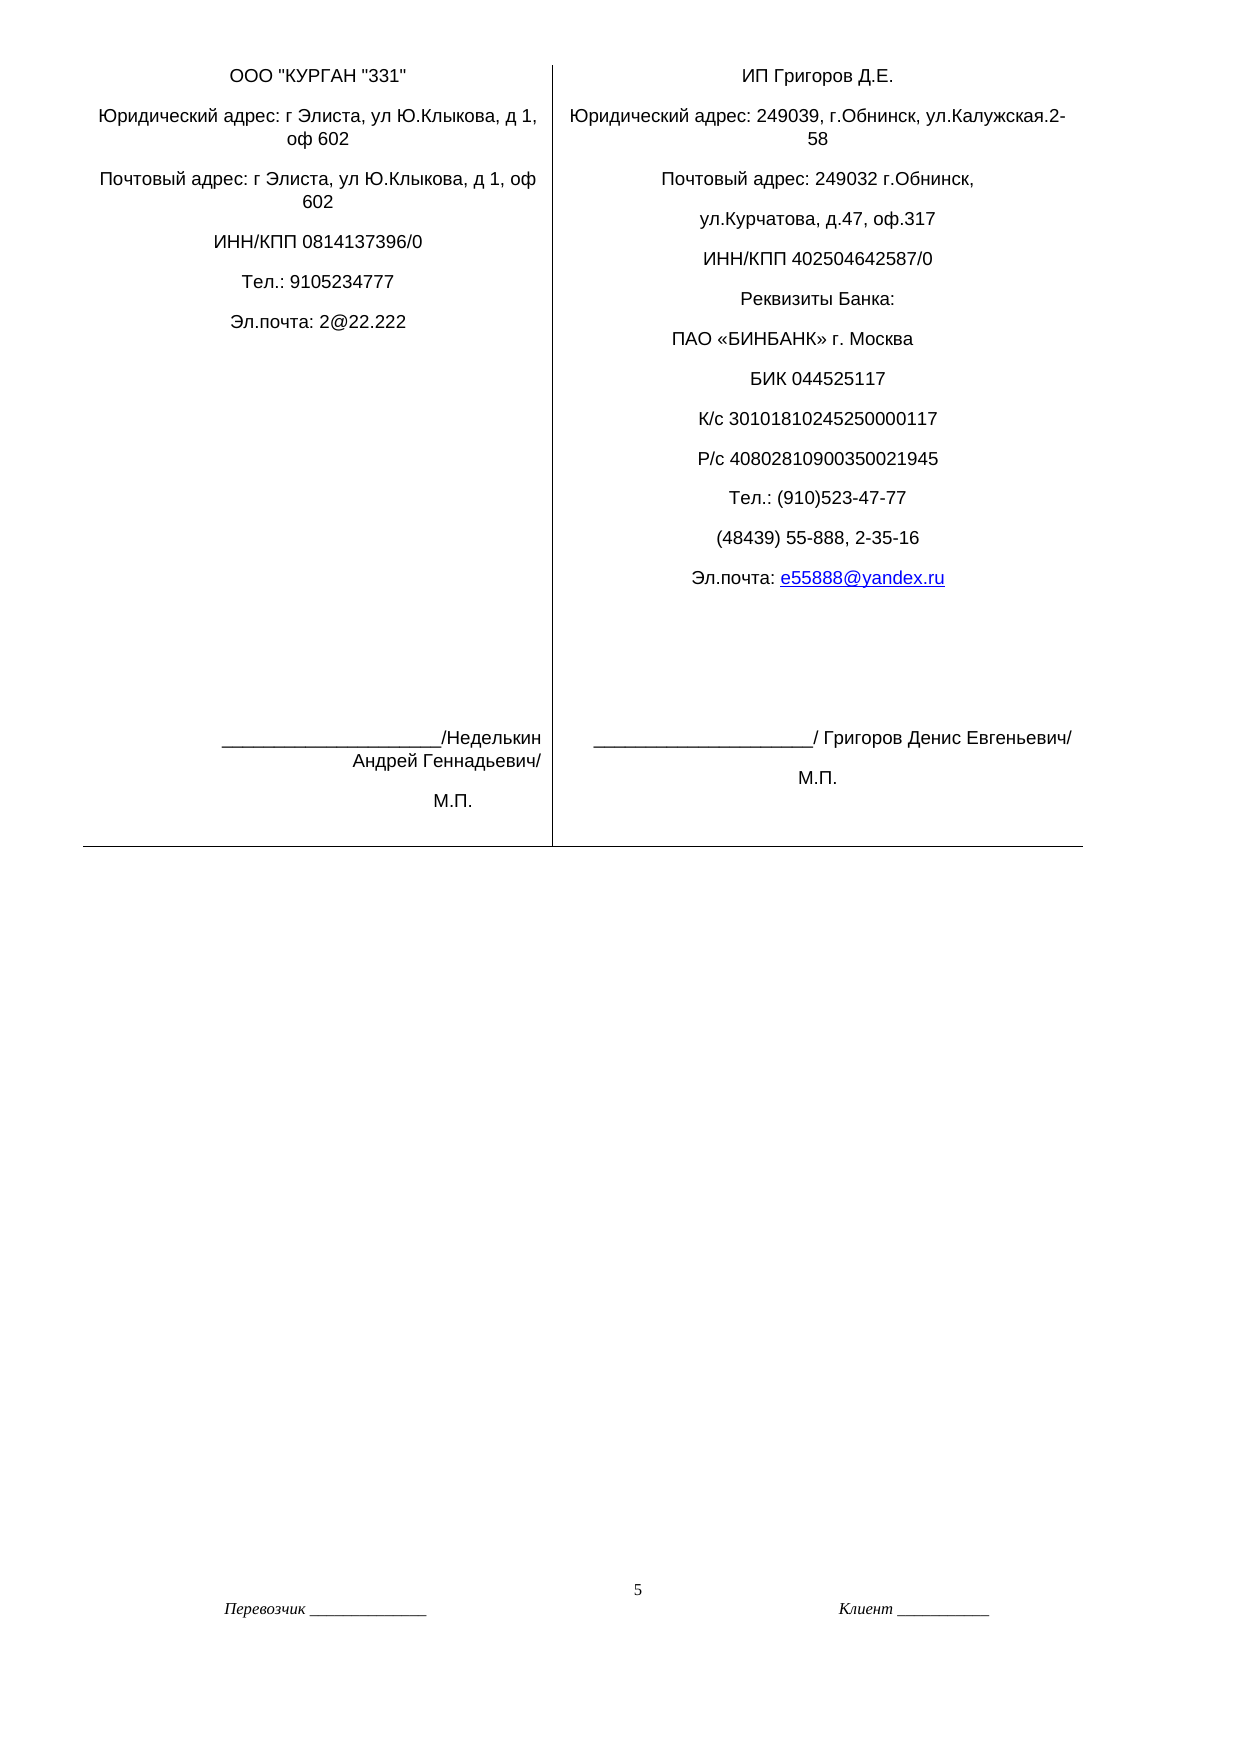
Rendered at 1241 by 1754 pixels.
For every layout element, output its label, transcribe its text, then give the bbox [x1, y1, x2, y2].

table_cell ИП Григоров Д.Е. Юридический адрес: 249039, г.Обнинск, ул.Калужская.2-58 Почтовый адрес: 249032 г.Обнинск, ул.Курчатова, д.47, оф.317 ИНН/КПП 402504642587/0 Реквизиты Банка: ПАО «БИНБАНК» г. Москва БИК 044525117 К/с 30101810245250000117 Р/с 40802810900350021945 Тел.: (910)523-47-77 (48439) 55-888, 2-35-16 Эл.почта: e55888@yandex.ru [553, 65, 1083, 647]
table_cell _____________________/ Григоров Денис Евгеньевич/ М.П. [553, 647, 1083, 846]
table_cell _____________________/Неделькин Андрей Геннадьевич/ М.П. [83, 647, 552, 846]
table_cell ООО "КУРГАН "331" Юридический адрес: г Элиста, ул Ю.Клыкова, д 1, оф 602 Почтовый адрес: г Элиста, ул Ю.Клыкова, д 1, оф 602 ИНН/КПП 0814137396/0 Тел.: 9105234777 Эл.почта: 2@22.222 [83, 65, 552, 647]
